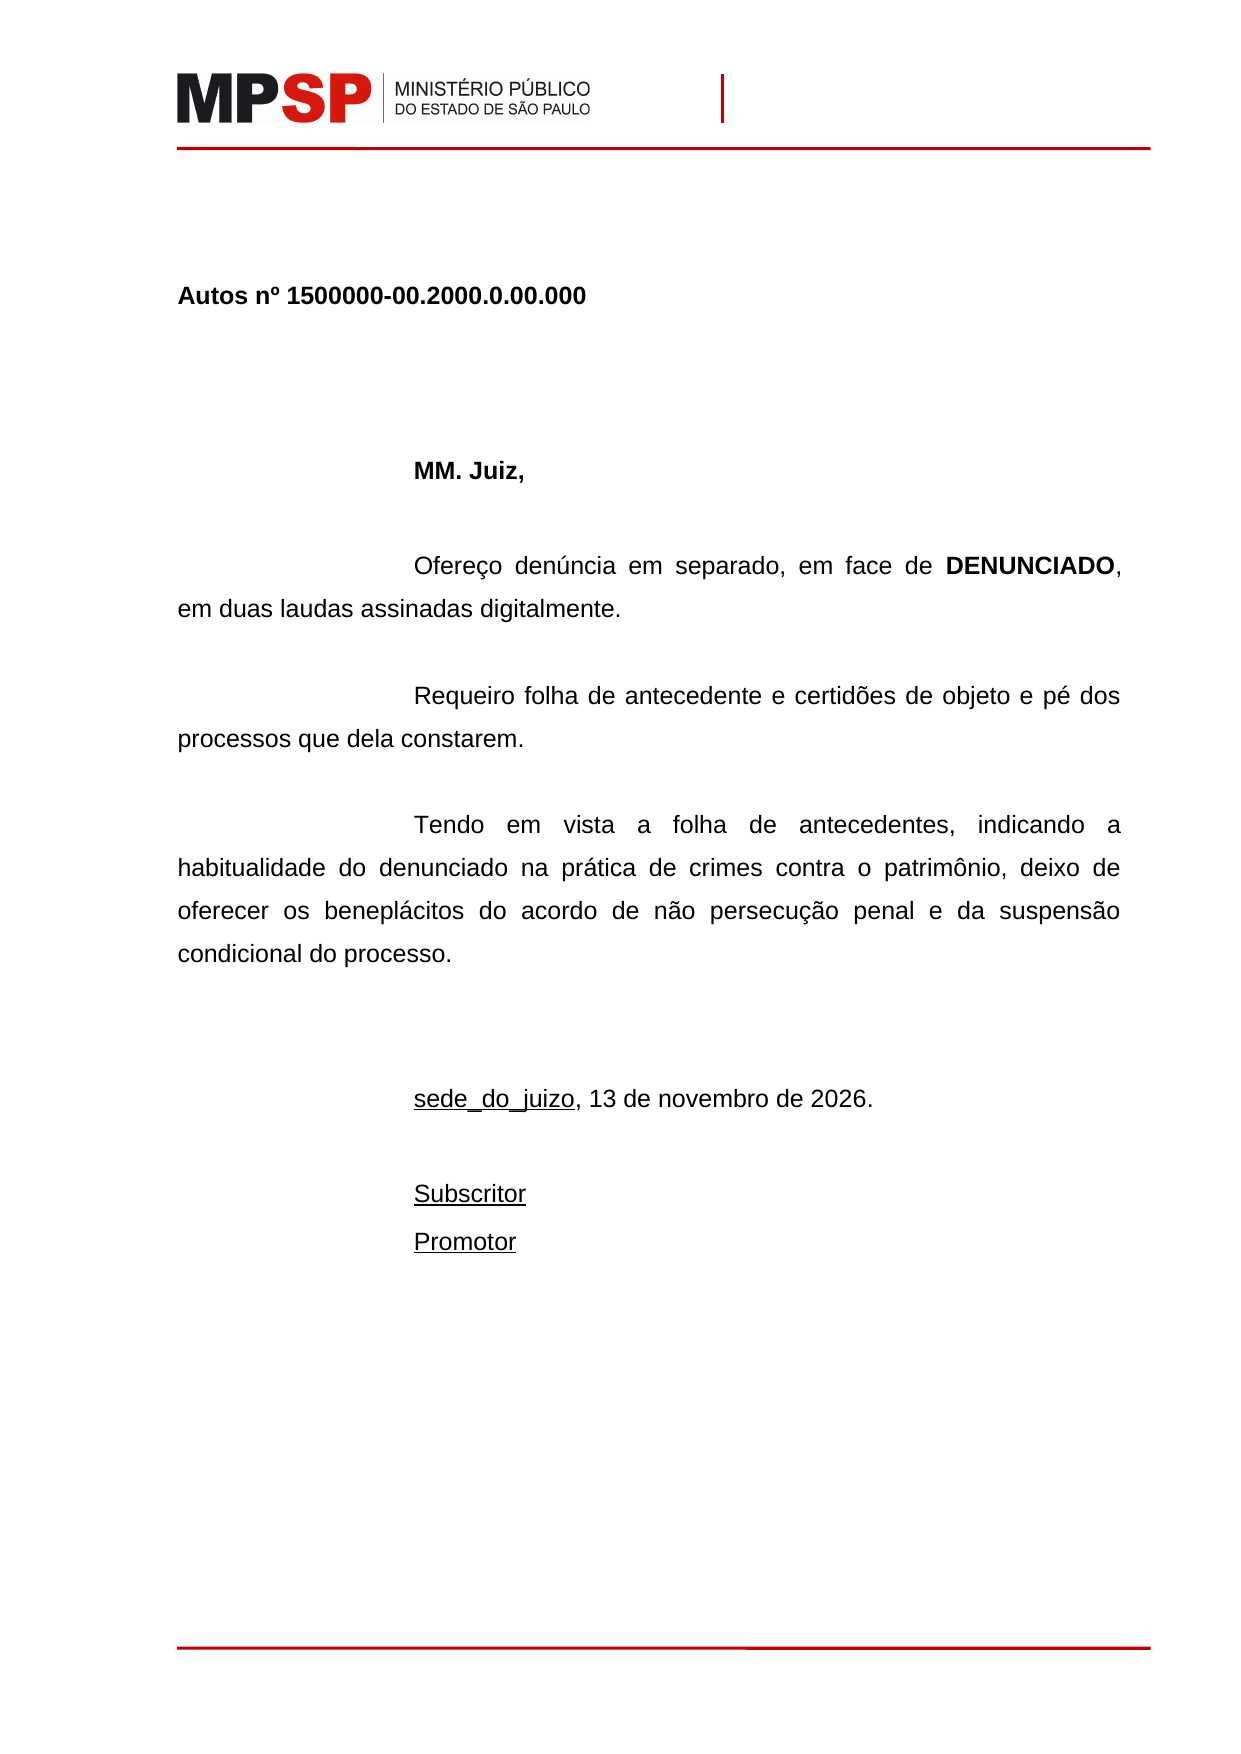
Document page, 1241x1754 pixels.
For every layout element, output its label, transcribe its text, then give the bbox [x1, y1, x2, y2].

text MM. Juiz, [177, 456, 1122, 484]
text Promotor [177, 1227, 1122, 1256]
text Ofereço denúncia em separado, em face de DENUNCIADO, em duas laudas assinadas digitalmente. [177, 551, 1122, 623]
text Autos nº 1500000-00.2000.0.00.000 [177, 281, 1122, 309]
picture [177, 73, 590, 123]
text Requeiro folha de antecedente e certidões de objeto e pé dos processos que dela constarem. [177, 681, 1122, 752]
text Subscritor [177, 1179, 1122, 1208]
text Tendo em vista a folha de antecedentes, indicando a habitualidade do denunciado na prática de crimes contra o patrimônio, deixo de oferecer os beneplácitos do acordo de não persecução penal e da suspensão condicional do processo. [177, 810, 1122, 968]
text sede_do_juizo, 3 de janeiro de 2021. [177, 1084, 1122, 1113]
